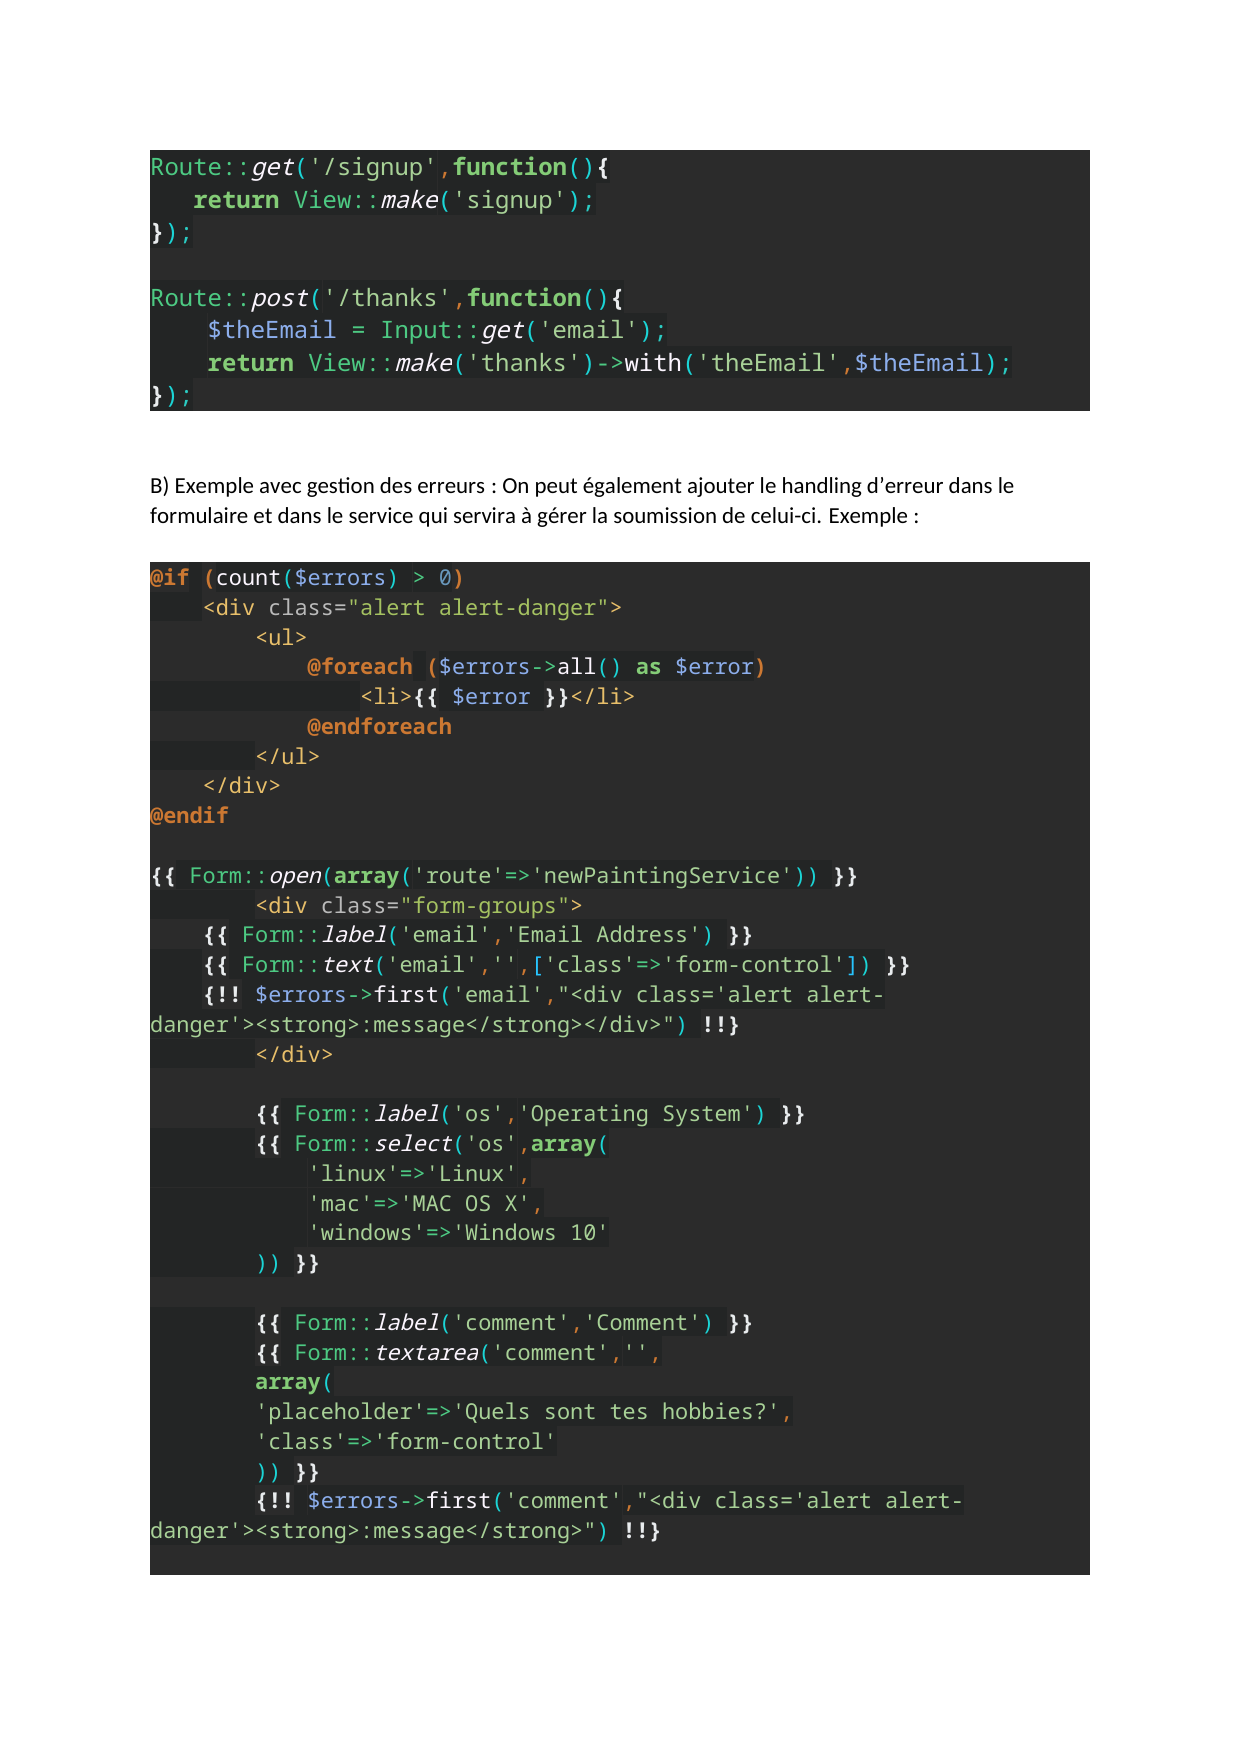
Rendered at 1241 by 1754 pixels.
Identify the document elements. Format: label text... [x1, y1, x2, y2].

text B) Exemple avec gestion des erreurs : On peut également ajouter le handling d’erreur dans le formulaire et dans le service qui servira à gérer la soumission de celui-ci. Exemple : [150, 471, 1090, 529]
text Route::get('/signup',function(){ return View::make('signup'); }); Route::post('/thanks',function(){ $theEmail = Input::get('email'); return View::make('thanks')->with('theEmail',$theEmail); }); [150, 150, 1090, 411]
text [150, 562, 1090, 1575]
